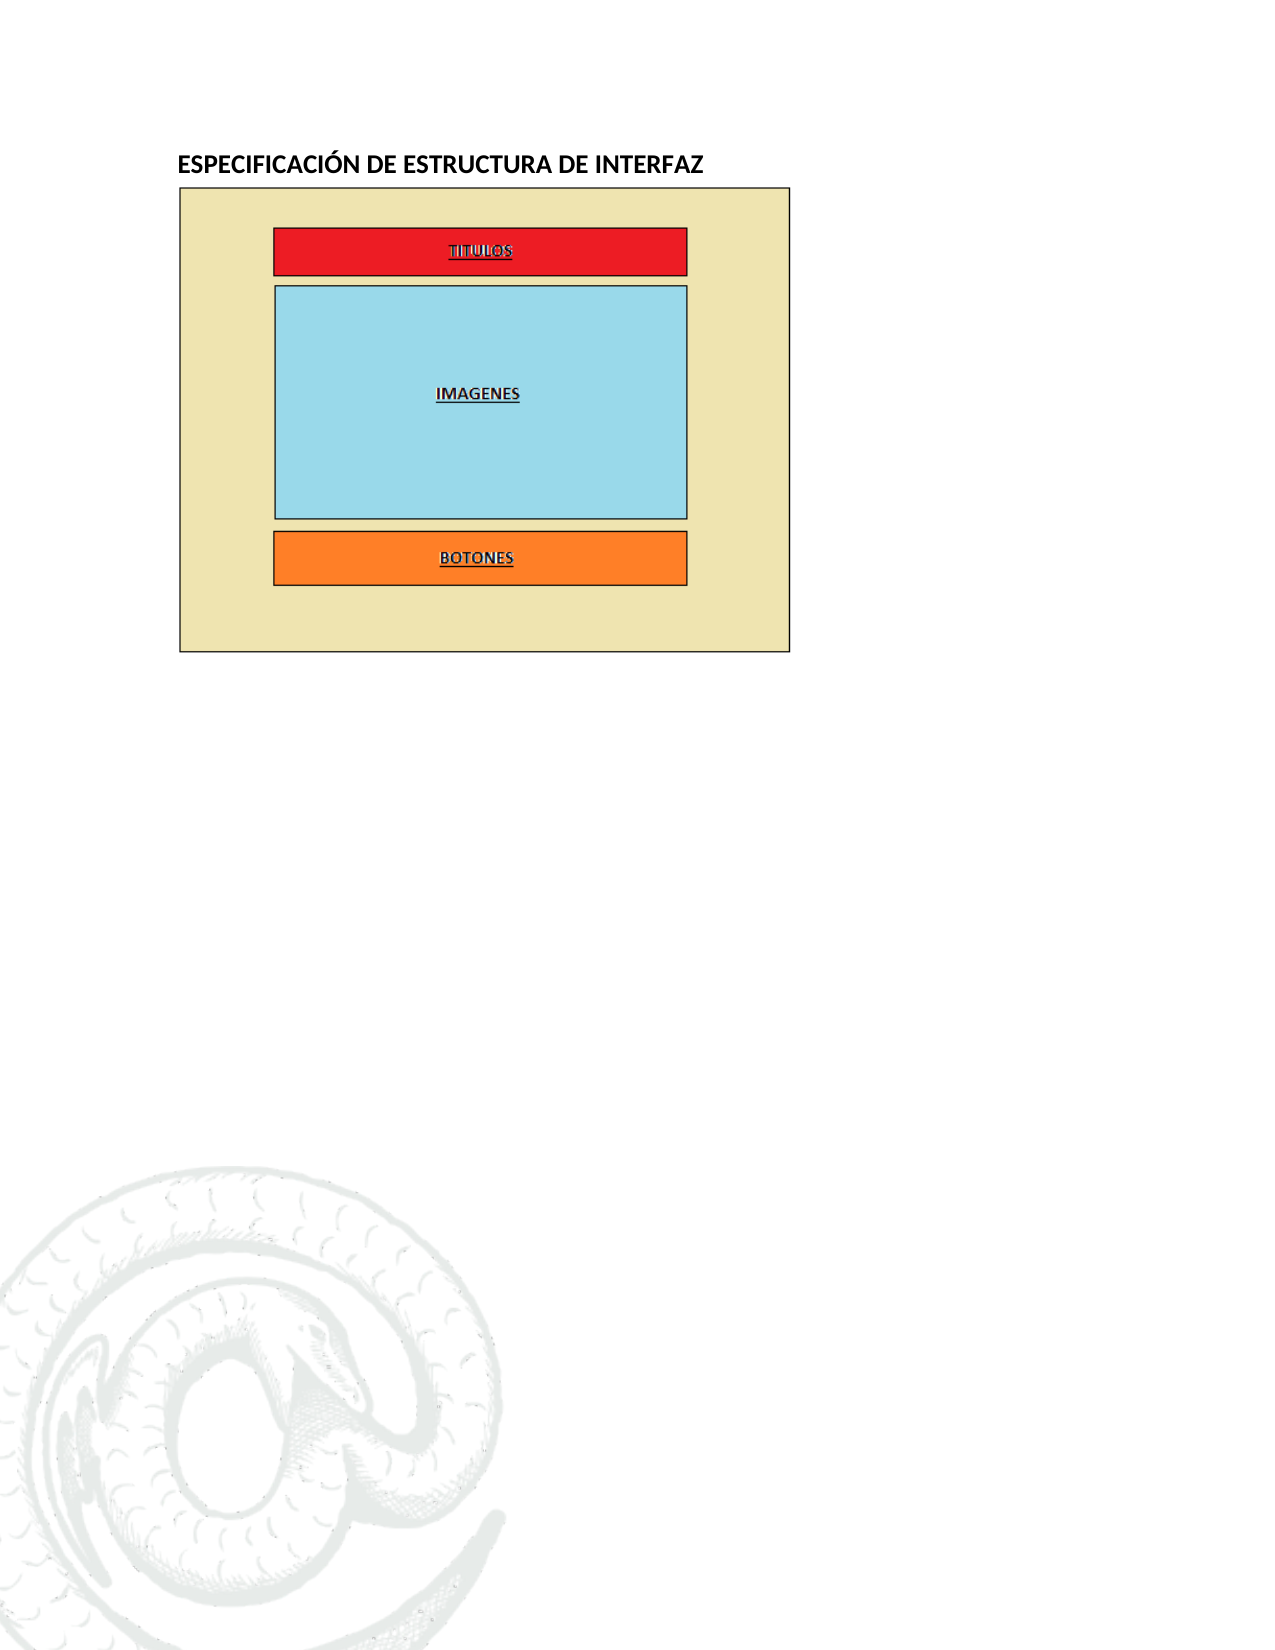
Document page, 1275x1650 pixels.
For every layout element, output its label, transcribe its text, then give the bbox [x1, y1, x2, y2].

subtitle ESPECIFICACIÓN DE ESTRUCTURA DE INTERFAZ [177, 148, 1098, 181]
picture [177, 185, 794, 655]
picture [0, 1166, 507, 1650]
